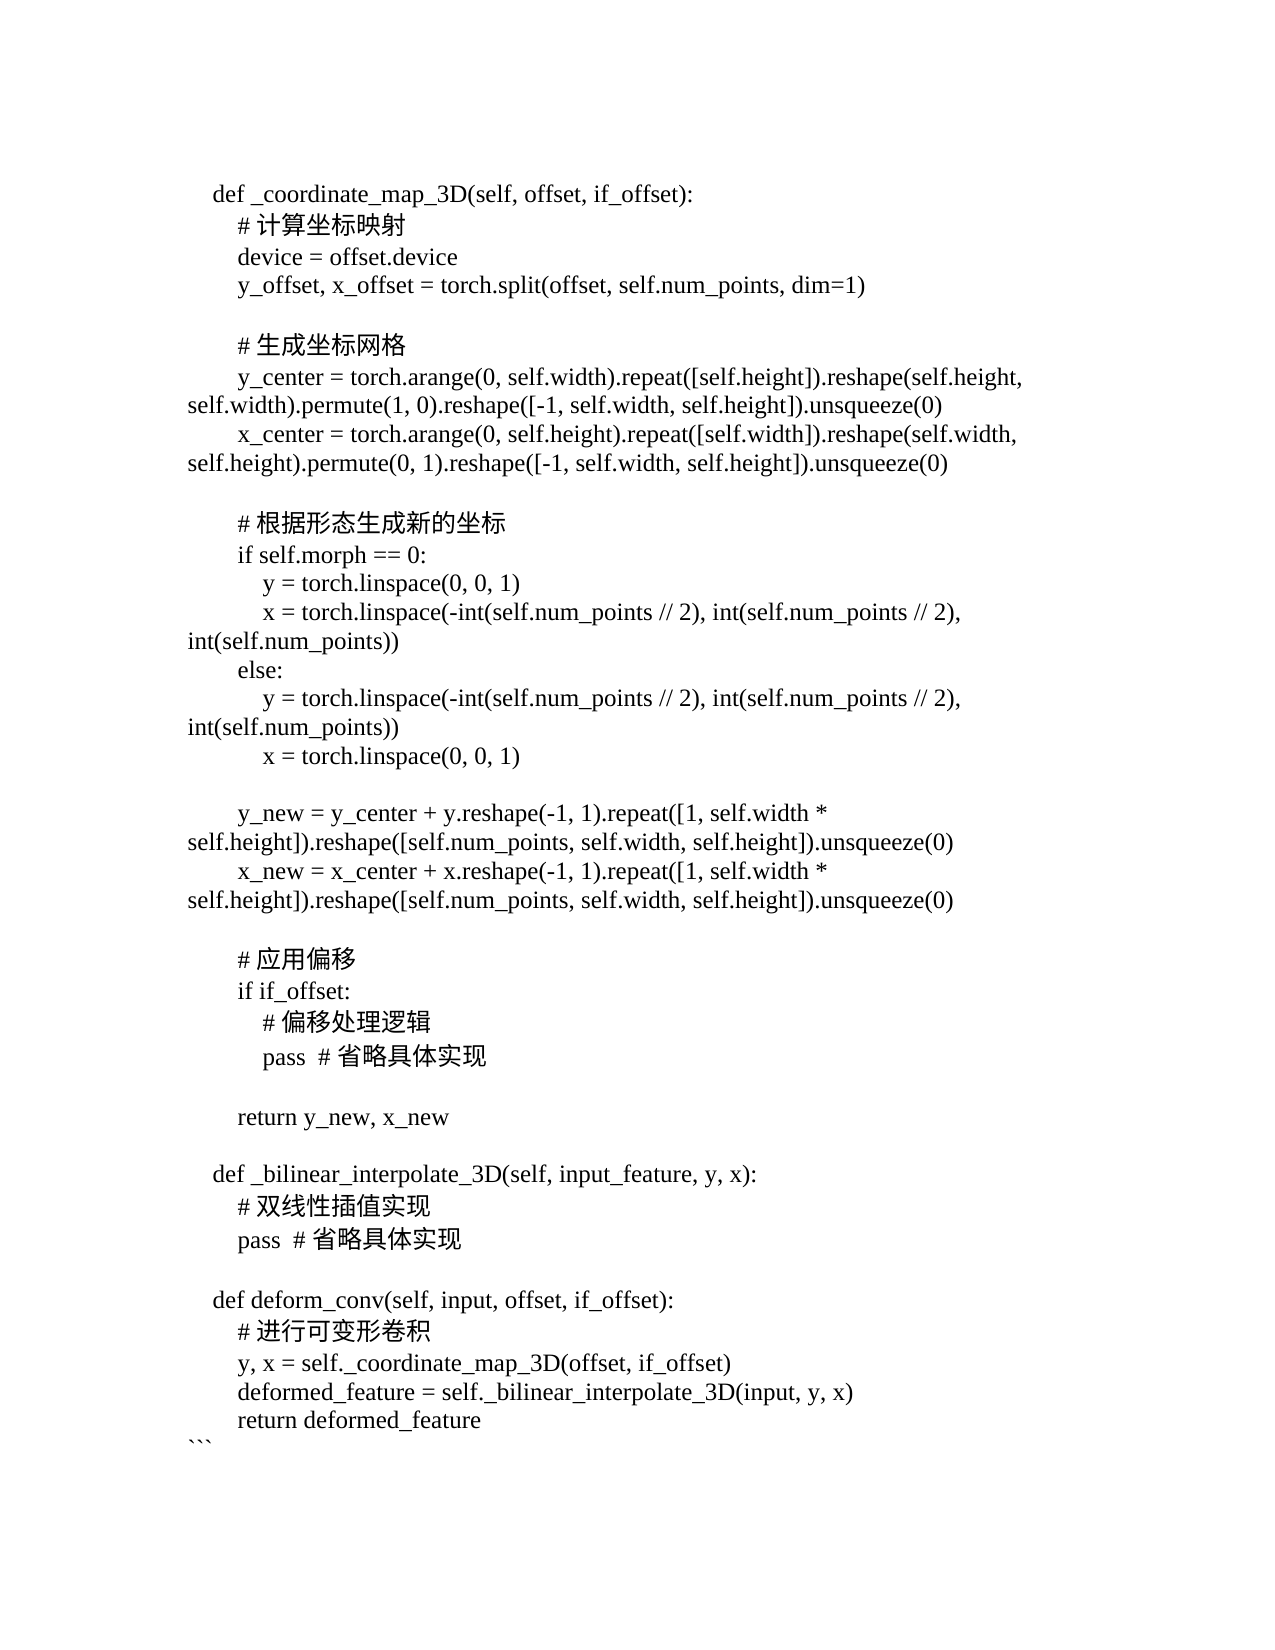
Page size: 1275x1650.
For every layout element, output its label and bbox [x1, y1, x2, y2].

text [187, 150, 1087, 1492]
